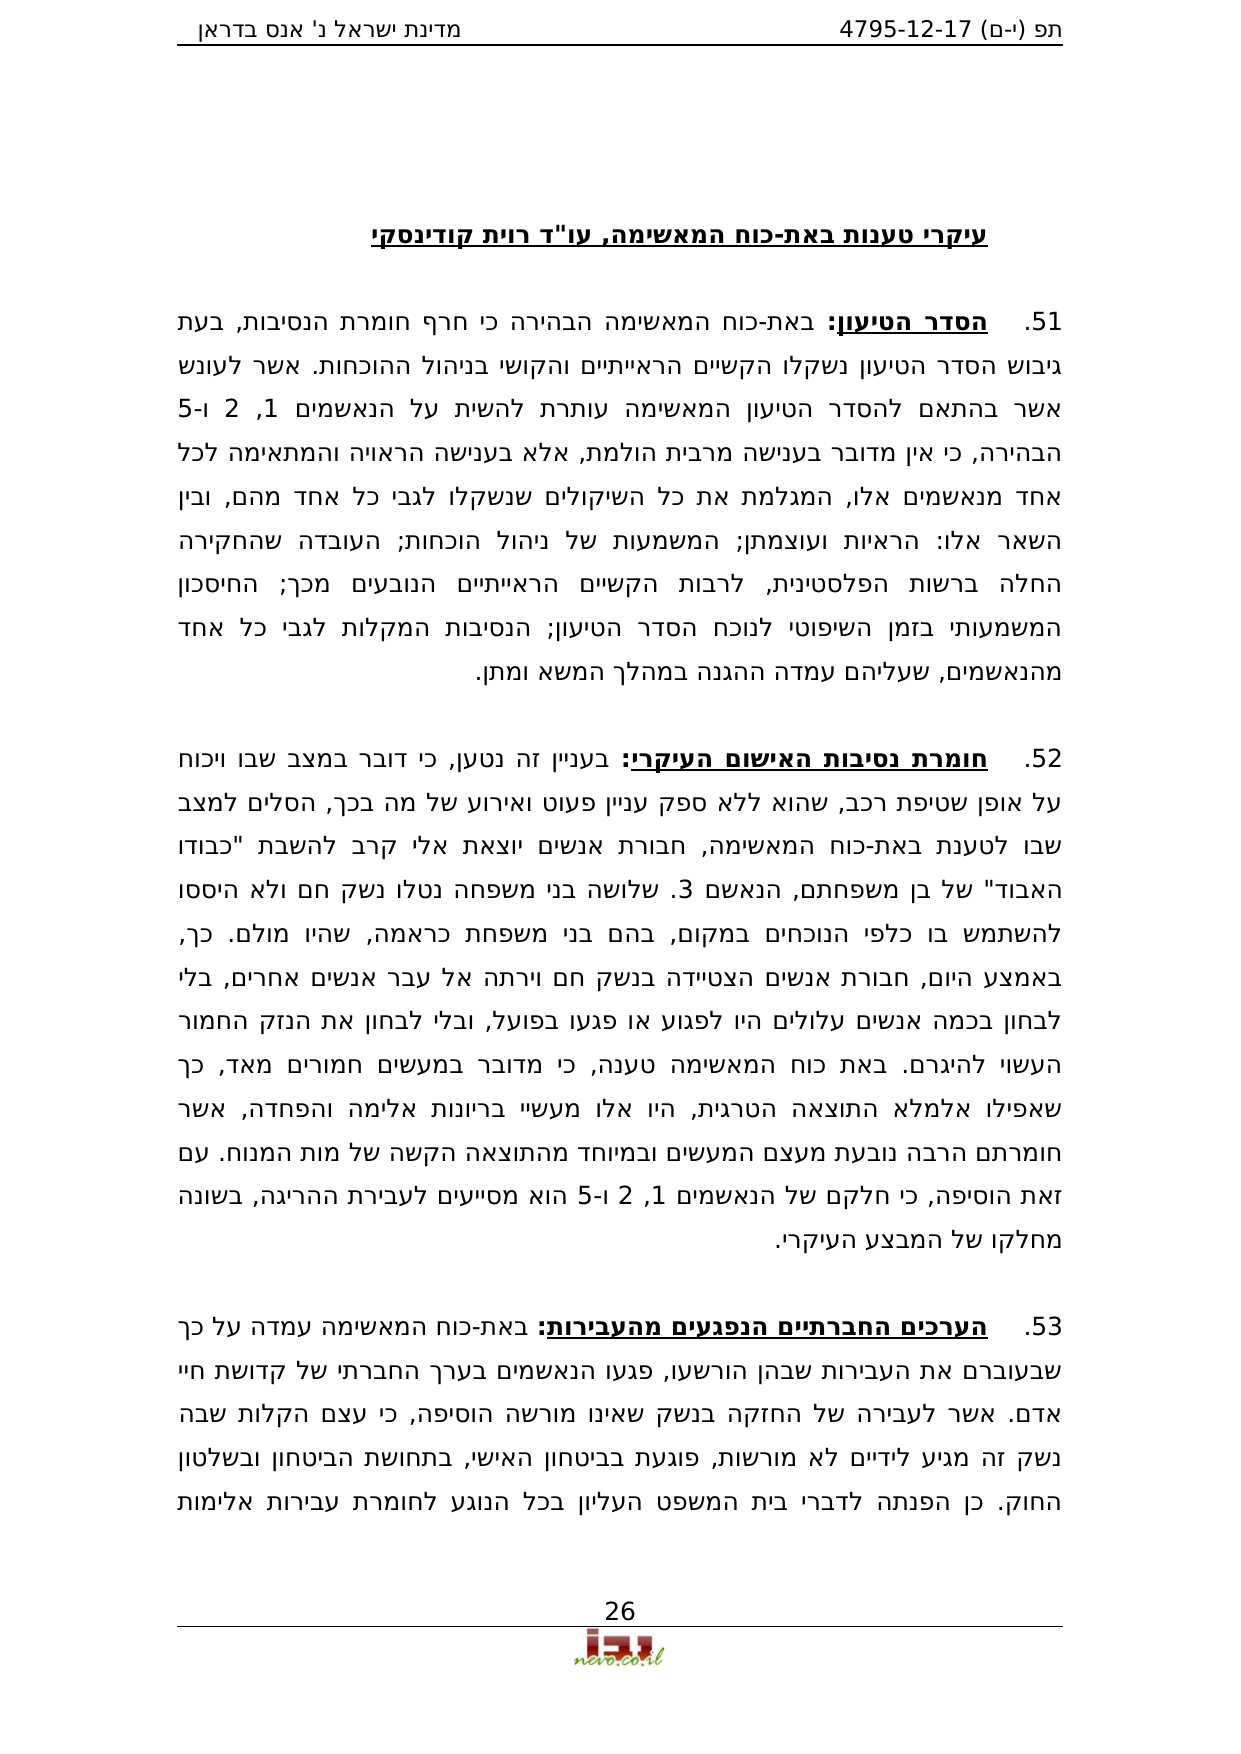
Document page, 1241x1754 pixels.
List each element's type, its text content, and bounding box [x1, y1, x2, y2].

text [177, 1312, 1063, 1516]
text עיקרי טענות באת-כוח המאשימה, עו"ד רוית קודינסקי [177, 220, 1063, 249]
text 52. חומרת נסיבות האישום העיקרי: בעניין זה נטען, כי דובר במצב שבו ויכוח על אופן שטיפת רכב, שהוא ללא ספק עניין פעוט ואירוע של מה בכך, הסלים למצב שבו לטענת באת-כוח המאשימה, חבורת אנשים יוצאת אלי קרב להשבת "כבודו האבוד" של בן משפחתם, הנאשם 3. שלושה בני משפחה נטלו נשק חם ולא היססו להשתמש בו כלפי הנוכחים במקום, בהם בני משפחת כראמה, שהיו מולם. כך, באמצע היום, חבורת אנשים הצטיידה בנשק חם וירתה אל עבר אנשים אחרים, בלי לבחון בכמה אנשים עלולים היו לפגוע או פגעו בפועל, ובלי לבחון את הנזק החמור העשוי להיגרם. באת כוח המאשימה טענה, כי מדובר במעשים חמורים מאד, כך שאפילו אלמלא התוצאה הטרגית, היו אלו מעשיי בריונות אלימה והפחדה, אשר חומרתם הרבה נובעת מעצם המעשים ובמיוחד מהתוצאה הקשה של מות המנוח. עם זאת הוסיפה, כי חלקם של הנאשמים 1, 2 ו-5 הוא מסייעים לעבירת ההריגה, בשונה מחלקו של המבצע העיקרי. [177, 744, 1063, 1254]
text 51. הסדר הטיעון: באת-כוח המאשימה הבהירה כי חרף חומרת הנסיבות, בעת גיבוש הסדר הטיעון נשקלו הקשיים הראייתיים והקושי בניהול ההוכחות. אשר לעונש אשר בהתאם להסדר הטיעון המאשימה עותרת להשית על הנאשמים 1, 2 ו-5 הבהירה, כי אין מדובר בענישה מרבית הולמת, אלא בענישה הראויה והמתאימה לכל אחד מנאשמים אלו, המגלמת את כל השיקולים שנשקלו לגבי כל אחד מהם, ובין השאר אלו: הראיות ועוצמתן; המשמעות של ניהול הוכחות; העובדה שהחקירה החלה ברשות הפלסטינית, לרבות הקשיים הראייתיים הנובעים מכך; החיסכון המשמעותי בזמן השיפוטי לנוכח הסדר הטיעון; הנסיבות המקלות לגבי כל אחד מהנאשמים, שעליהם עמדה ההגנה במהלך המשא ומתן. [177, 307, 1063, 686]
picture [574, 1628, 666, 1667]
